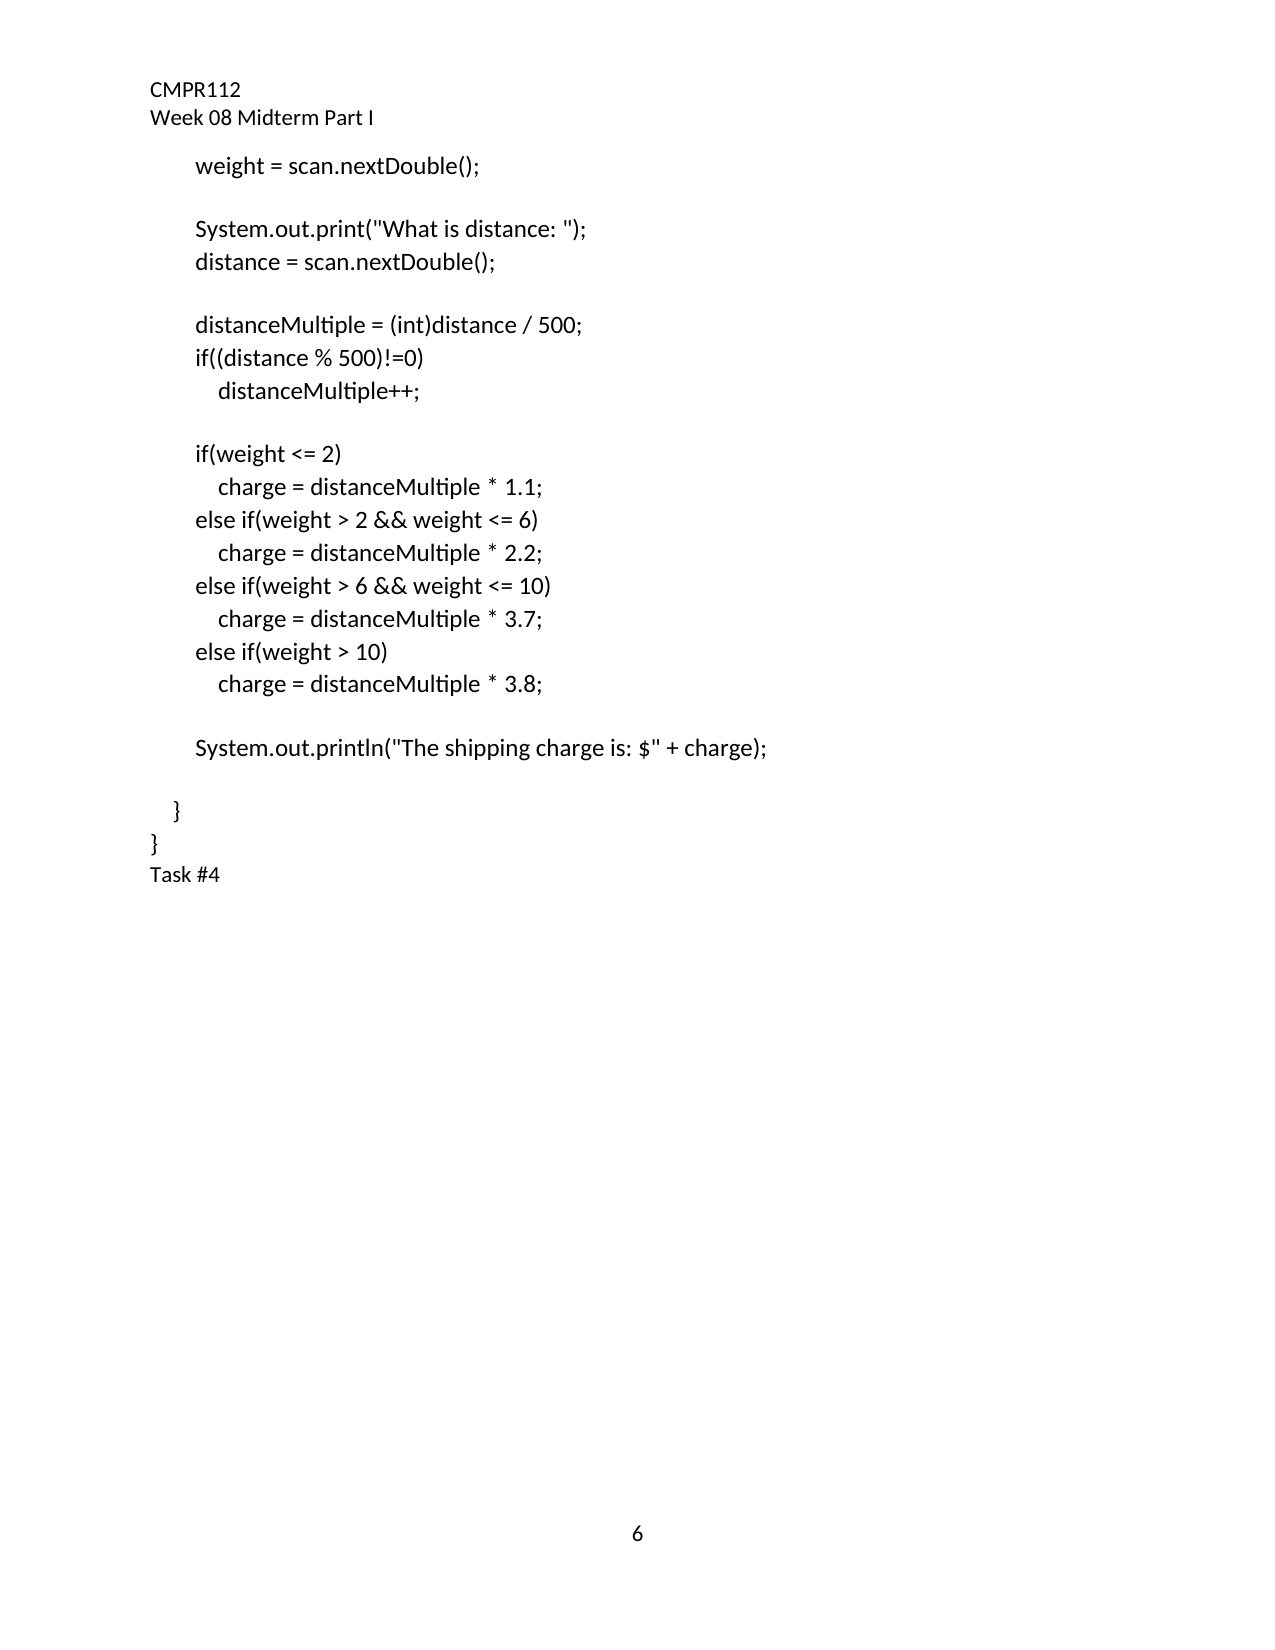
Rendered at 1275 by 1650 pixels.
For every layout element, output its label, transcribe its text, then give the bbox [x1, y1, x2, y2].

text Task #4 [150, 861, 1125, 889]
text weight = scan.nextDouble(); [150, 150, 1125, 181]
text else if(weight > 2 && weight <= 6) [150, 504, 1125, 534]
text else if(weight > 10) [150, 636, 1125, 666]
text if((distance % 500)!=0) [150, 342, 1125, 373]
text distance = scan.nextDouble(); [150, 246, 1125, 277]
text charge = distanceMultiple * 3.8; [150, 668, 1125, 699]
text charge = distanceMultiple * 3.7; [150, 603, 1125, 633]
text else if(weight > 6 && weight <= 10) [150, 570, 1125, 600]
text System.out.print("What is distance: "); [150, 213, 1125, 244]
text System.out.println("The shipping charge is: $" + charge); [150, 732, 1125, 762]
text } [150, 795, 1125, 825]
text distanceMultiple = (int)distance / 500; [150, 309, 1125, 340]
text charge = distanceMultiple * 2.2; [150, 537, 1125, 567]
text charge = distanceMultiple * 1.1; [150, 471, 1125, 502]
text } [150, 828, 1125, 858]
text if(weight <= 2) [150, 438, 1125, 469]
text distanceMultiple++; [150, 375, 1125, 406]
